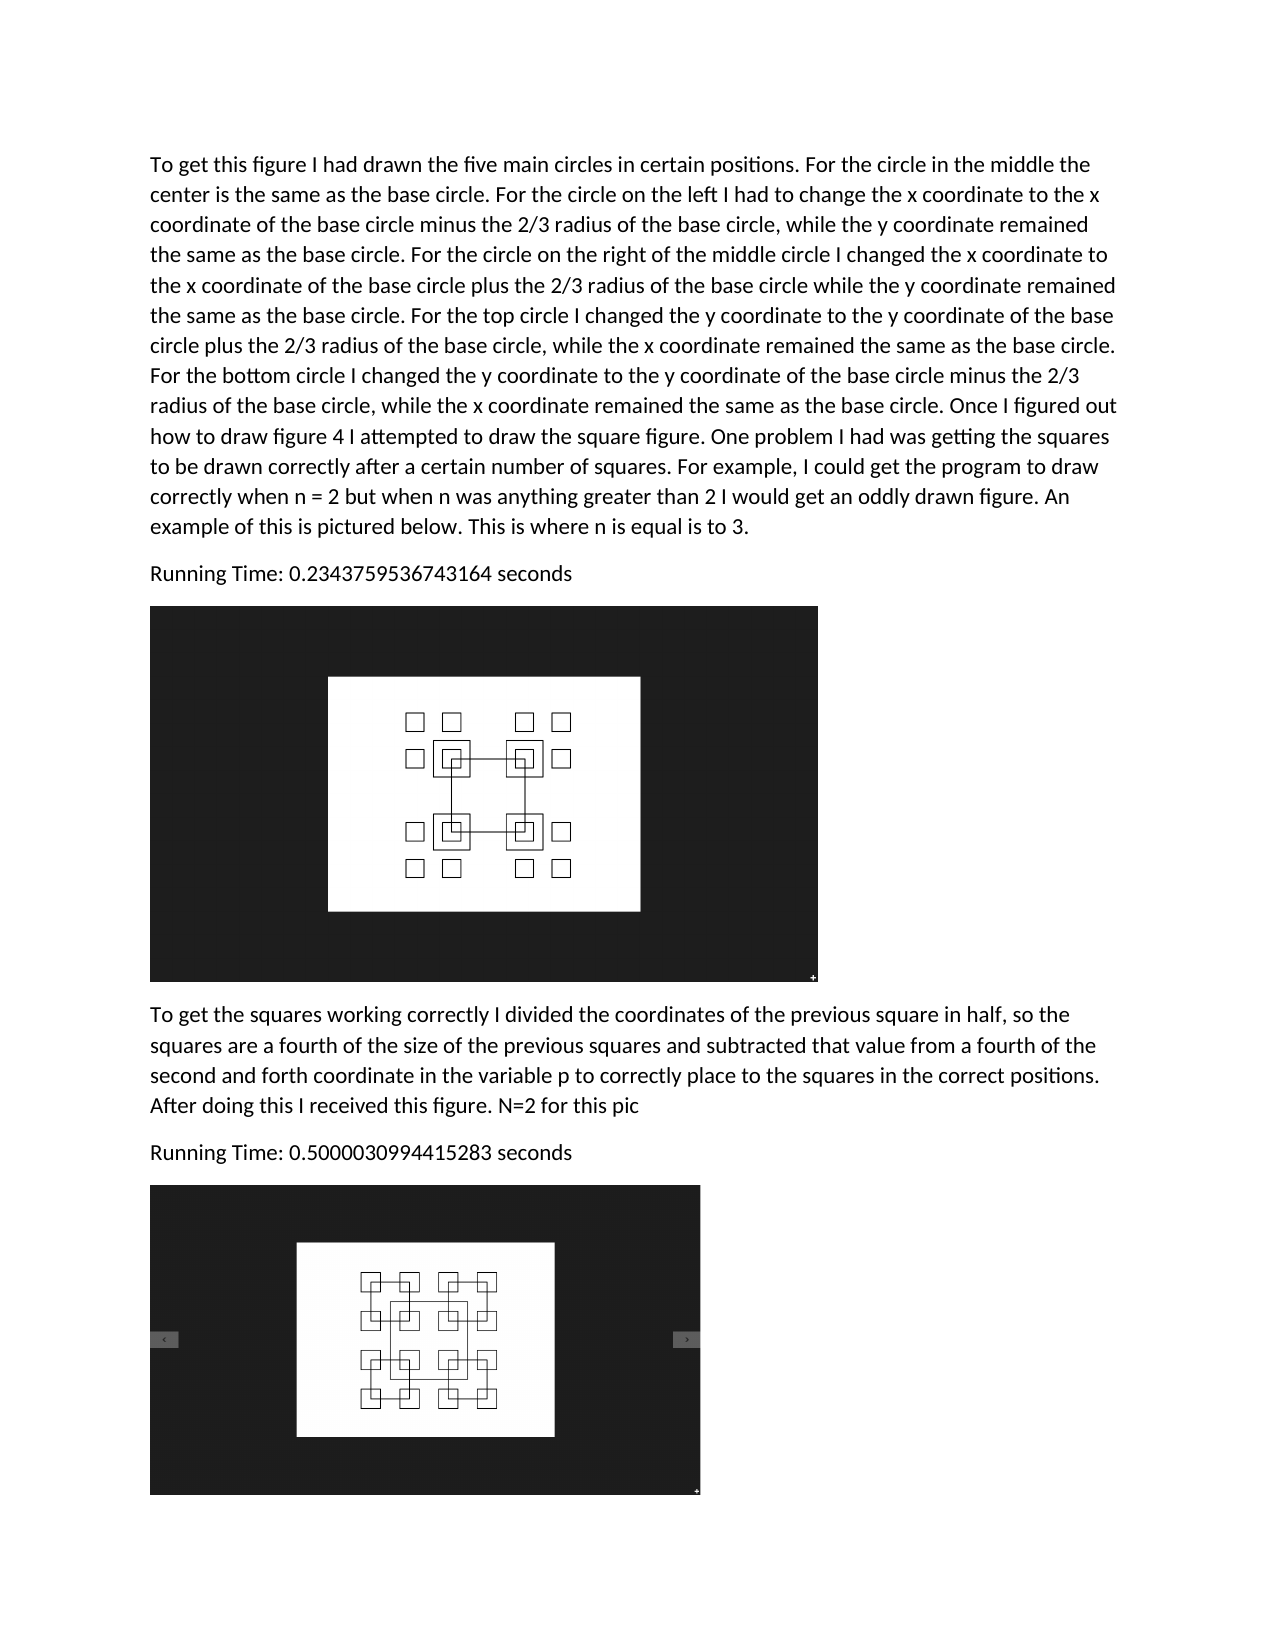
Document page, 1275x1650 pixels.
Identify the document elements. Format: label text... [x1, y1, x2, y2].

text To get this figure I had drawn the five main circles in certain positions. For the circle in the middle the center is the same as the base circle. For the circle on the left I had to change the x coordinate to the x coordinate of the base circle minus the 2/3 radius of the base circle, while the y coordinate remained the same as the base circle. For the circle on the right of the middle circle I changed the x coordinate to the x coordinate of the base circle plus the 2/3 radius of the base circle while the y coordinate remained the same as the base circle. For the top circle I changed the y coordinate to the y coordinate of the base circle plus the 2/3 radius of the base circle, while the x coordinate remained the same as the base circle. For the bottom circle I changed the y coordinate to the y coordinate of the base circle minus the 2/3 radius of the base circle, while the x coordinate remained the same as the base circle. Once I figured out how to draw figure 4 I attempted to draw the square figure. One problem I had was getting the squares to be drawn correctly after a certain number of squares. For example, I could get the program to draw correctly when n = 2 but when n was anything greater than 2 I would get an oddly drawn figure. An example of this is pictured below. This is where n is equal is to 3. [150, 150, 1125, 541]
text To get the squares working correctly I divided the coordinates of the previous square in half, so the squares are a fourth of the size of the previous squares and subtracted that value from a fourth of the second and forth coordinate in the variable p to correctly place to the squares in the correct positions. After doing this I received this figure. N=2 for this pic [150, 1001, 1125, 1119]
text Running Time: 0.2343759536743164 seconds [150, 559, 1125, 587]
picture [150, 1185, 701, 1495]
picture [150, 606, 818, 982]
text Running Time: 0.5000030994415283 seconds [150, 1138, 1125, 1166]
